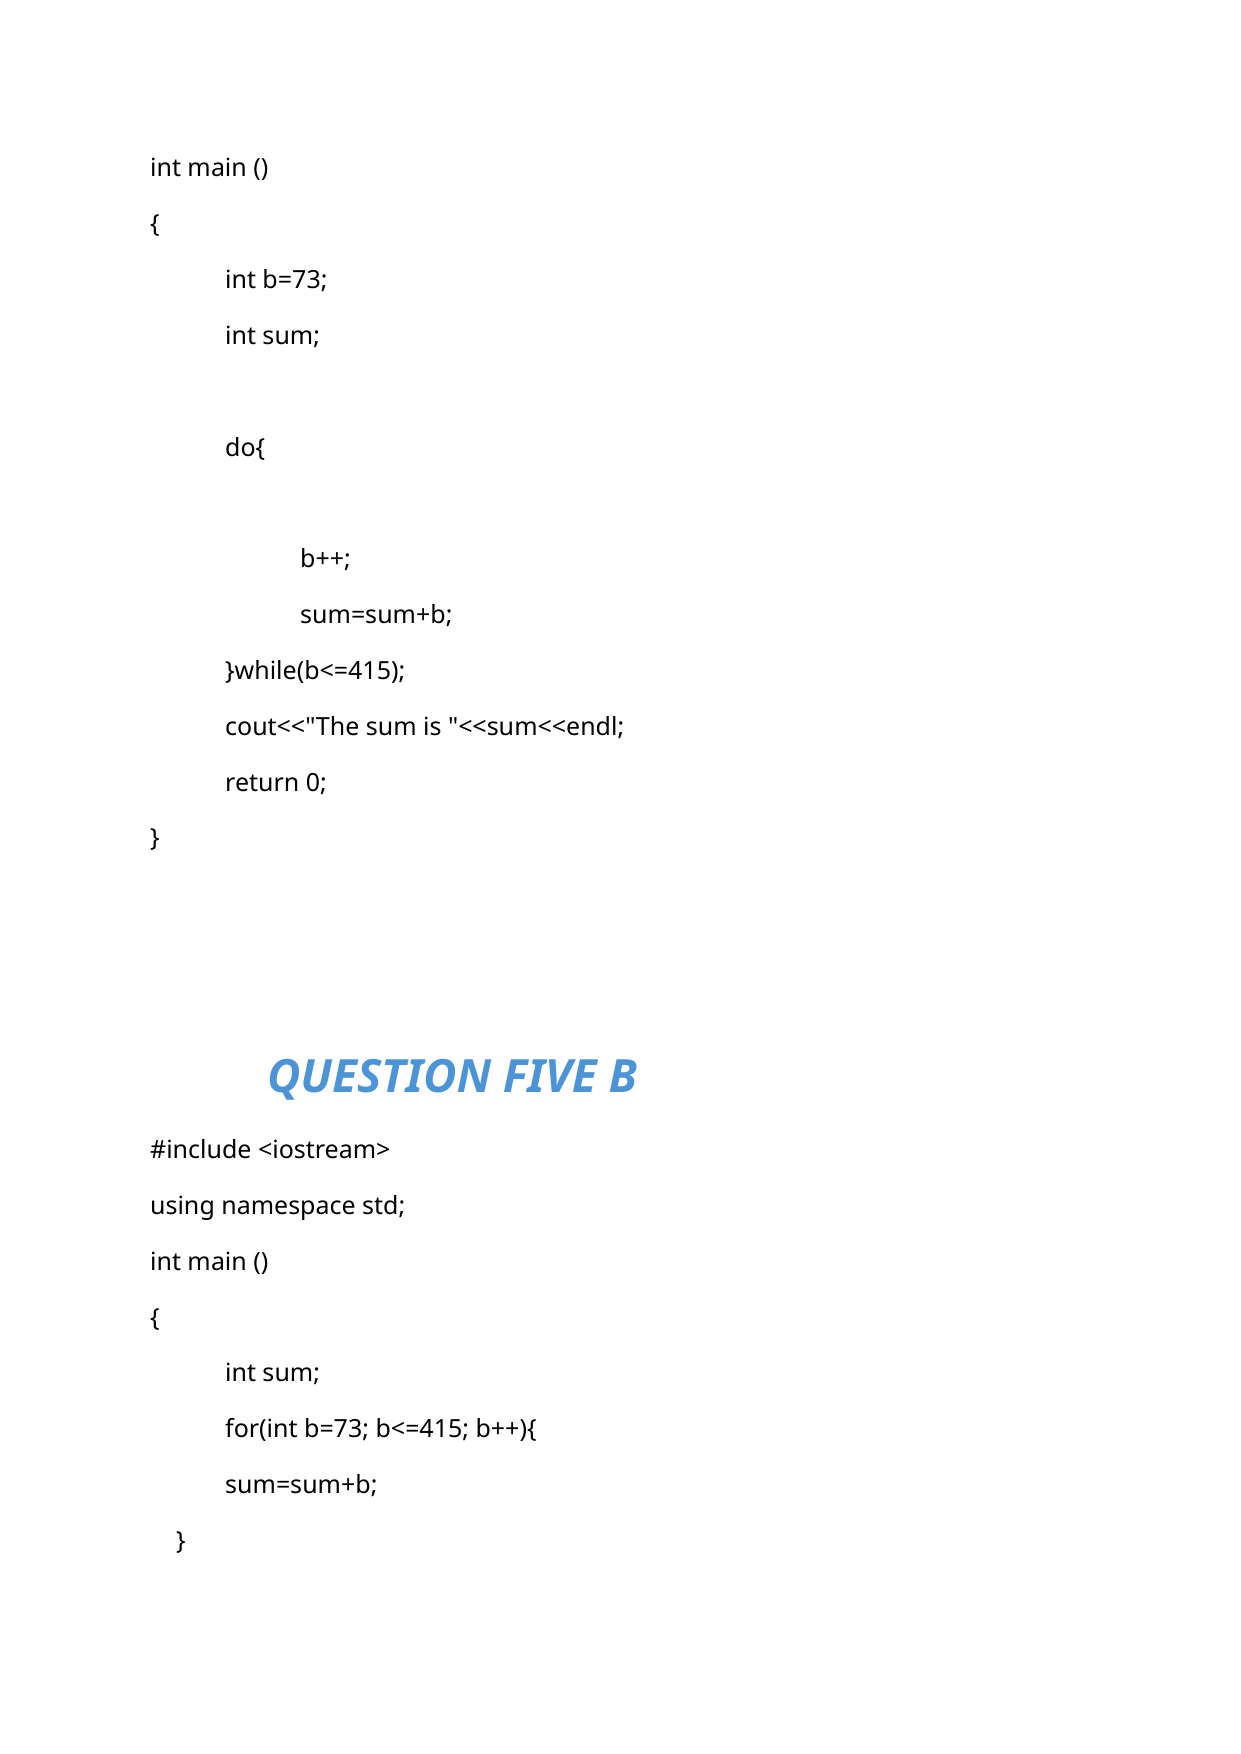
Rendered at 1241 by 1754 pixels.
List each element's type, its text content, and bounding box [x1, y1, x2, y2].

text int main () [150, 150, 1090, 184]
text int sum; [150, 317, 1090, 352]
text { [150, 206, 1090, 240]
text for(int b=73; b<=415; b++){ [150, 1411, 1090, 1445]
text sum=sum+b; [150, 597, 1090, 631]
text return 0; [150, 764, 1090, 798]
text #include <iostream> [150, 1132, 1090, 1166]
text int b=73; [150, 262, 1090, 296]
text int sum; [150, 1355, 1090, 1389]
text do{ [150, 429, 1090, 463]
text int main () [150, 1243, 1090, 1277]
text } [150, 820, 1090, 854]
text using namespace std; [150, 1187, 1090, 1222]
text b++; [150, 541, 1090, 575]
text } [150, 1522, 1090, 1557]
text }while(b<=415); [150, 652, 1090, 687]
text QUESTION FIVE B [150, 1043, 1090, 1106]
text { [150, 1299, 1090, 1333]
text sum=sum+b; [150, 1467, 1090, 1501]
text cout<<"The sum is "<<sum<<endl; [150, 708, 1090, 742]
